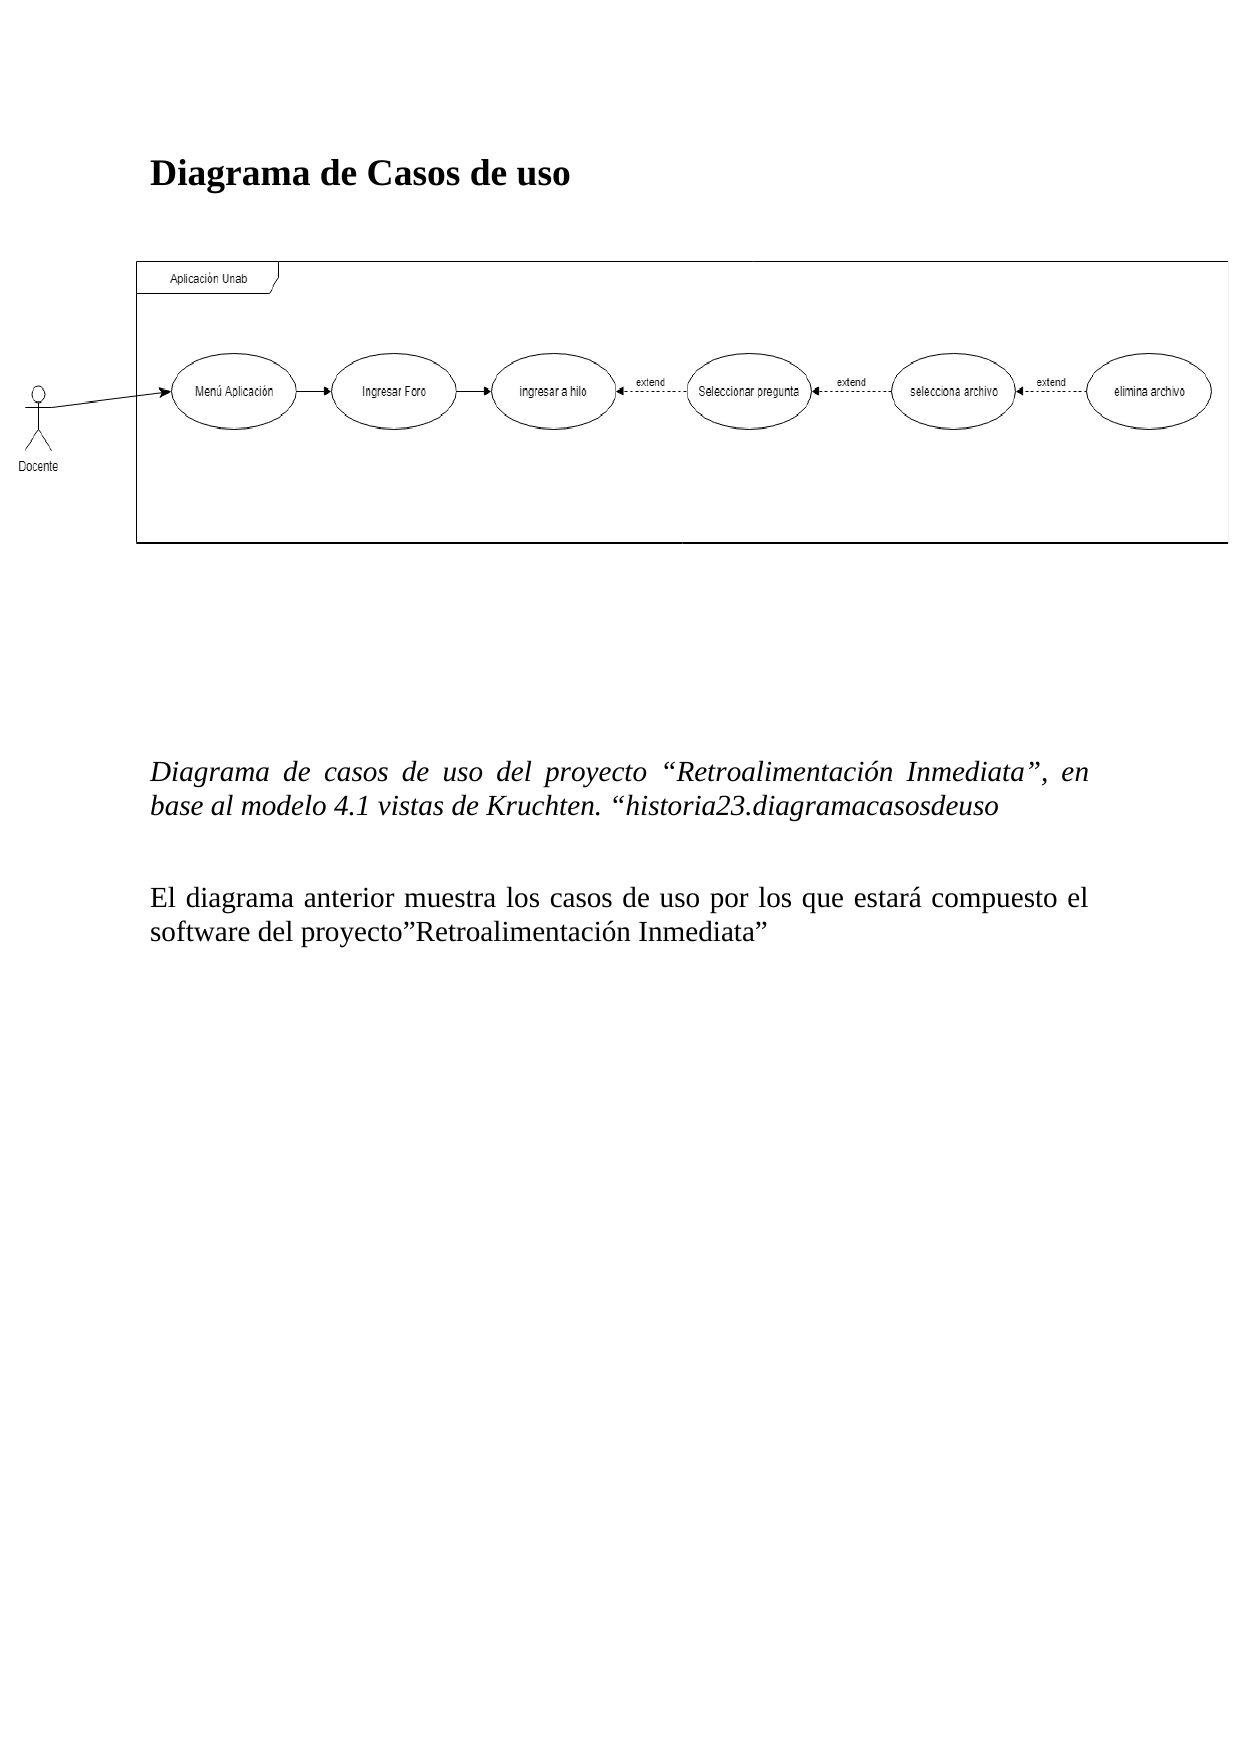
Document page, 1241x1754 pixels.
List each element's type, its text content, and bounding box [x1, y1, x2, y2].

text El diagrama anterior muestra los casos de uso por los que estará compuesto el software del proyecto”Retroalimentación Inmediata” [150, 880, 1090, 947]
text Diagrama de Casos de uso [150, 150, 1090, 193]
text Diagrama de casos de uso del proyecto “Retroalimentación Inmediata”, en base al modelo 4.1 vistas de Kruchten. “historia23.diagramacasosdeuso [150, 754, 1090, 822]
picture [18, 261, 1229, 544]
